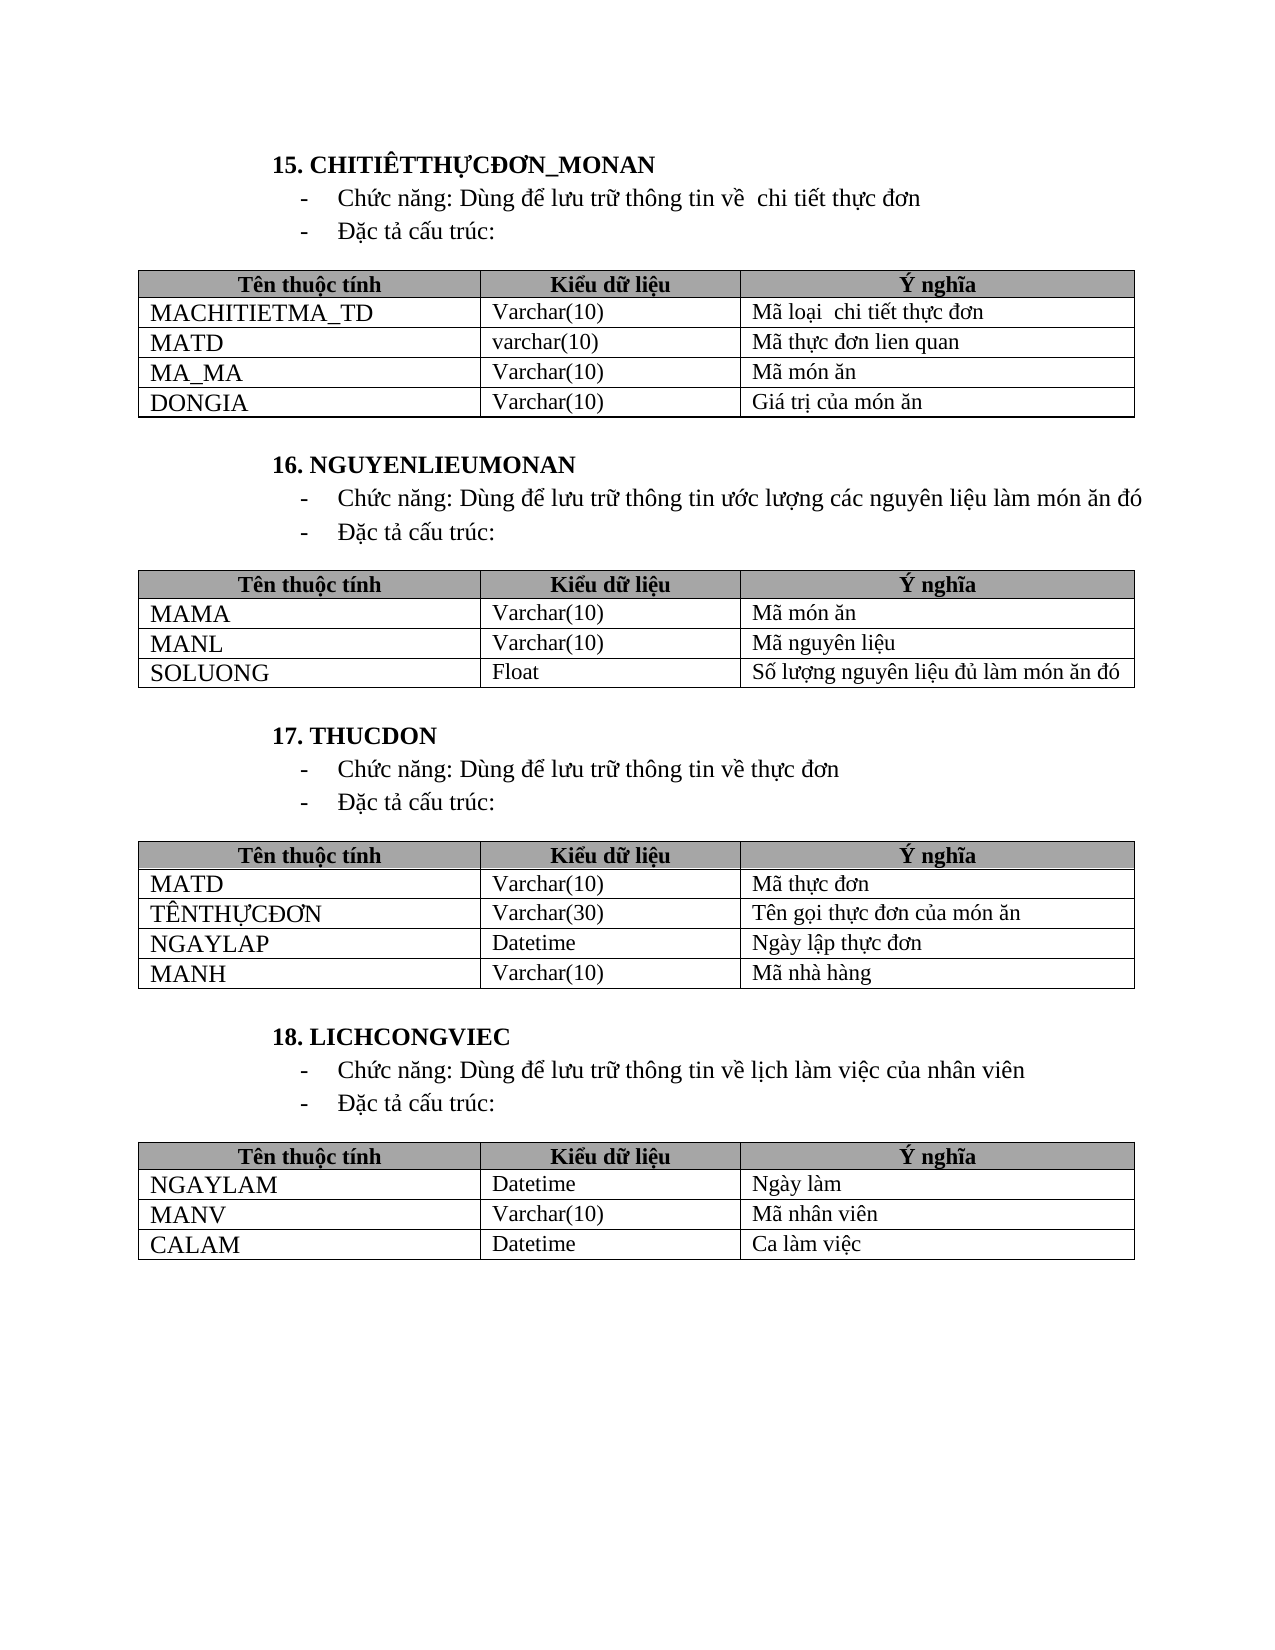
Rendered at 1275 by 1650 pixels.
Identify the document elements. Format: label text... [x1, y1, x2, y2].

table_cell Tên gọi thực đơn của món ăn [741, 899, 1134, 928]
list LICHCONGVIEC [272, 1022, 1153, 1051]
table_cell MA_MA [139, 358, 480, 387]
table_cell MATD [139, 328, 480, 357]
table_header Tên thuộc tính [139, 1143, 480, 1169]
table_cell varchar(10) [481, 328, 740, 357]
list NGUYENLIEUMONAN [272, 451, 1153, 479]
table_cell Datetime [481, 1230, 740, 1258]
table_cell Varchar(10) [481, 298, 740, 327]
table_cell Mã nhân viên [741, 1200, 1134, 1229]
table_cell MANL [139, 629, 480, 657]
table_cell MANV [139, 1200, 480, 1229]
table_cell Mã thực đơn [741, 870, 1134, 898]
table_cell MAMA [139, 599, 480, 628]
table_header Kiểu dữ liệu [481, 1143, 740, 1169]
list Chức năng: Dùng để lưu trữ thông tin ước lượng các nguyên liệu làm món ăn đó [300, 483, 1153, 512]
table_header Ý nghĩa [741, 271, 1134, 297]
table_cell Ngày làm [741, 1170, 1134, 1199]
list Chức năng: Dùng để lưu trữ thông tin về lịch làm việc của nhân viên [300, 1055, 1153, 1083]
table_header Ý nghĩa [741, 842, 1134, 868]
table_header Kiểu dữ liệu [481, 842, 740, 868]
list Chức năng: Dùng để lưu trữ thông tin về thực đơn [300, 754, 1153, 783]
table_cell Varchar(10) [481, 599, 740, 628]
table_cell Mã món ăn [741, 358, 1134, 387]
table_header Ý nghĩa [741, 1143, 1134, 1169]
table_cell Giá trị của món ăn [741, 388, 1134, 416]
table_cell TÊNTHỰCĐƠN [139, 899, 480, 928]
list Đặc tả cấu trúc: [300, 787, 1153, 816]
table_cell Datetime [481, 1170, 740, 1199]
table_header Kiểu dữ liệu [481, 571, 740, 598]
list Chức năng: Dùng để lưu trữ thông tin về chi tiết thực đơn [300, 183, 1153, 212]
table_cell NGAYLAM [139, 1170, 480, 1199]
table_cell Mã món ăn [741, 599, 1134, 628]
table_cell MACHITIETMA_TD [139, 298, 480, 327]
list THUCDON [272, 721, 1153, 750]
table_cell Varchar(10) [481, 358, 740, 387]
list CHITIÊTTHỰCĐƠN_MONAN [272, 150, 1153, 179]
list Đặc tả cấu trúc: [300, 517, 1153, 545]
table_cell Mã nguyên liệu [741, 629, 1134, 657]
list Đặc tả cấu trúc: [300, 216, 1153, 245]
table_cell MATD [139, 870, 480, 898]
table_cell Varchar(10) [481, 388, 740, 416]
table_cell Varchar(10) [481, 959, 740, 988]
table_cell Varchar(30) [481, 899, 740, 928]
table_cell Varchar(10) [481, 1200, 740, 1229]
table_cell Varchar(10) [481, 870, 740, 898]
table_header Tên thuộc tính [139, 842, 480, 868]
table_cell NGAYLAP [139, 929, 480, 958]
table_cell Ca làm việc [741, 1230, 1134, 1258]
table_cell Số lượng nguyên liệu đủ làm món ăn đó [741, 659, 1134, 687]
table_cell Datetime [481, 929, 740, 958]
table_cell SOLUONG [139, 659, 480, 687]
table_cell CALAM [139, 1230, 480, 1258]
table_cell Mã nhà hàng [741, 959, 1134, 988]
table_header Kiểu dữ liệu [481, 271, 740, 297]
table_header Tên thuộc tính [139, 271, 480, 297]
table_cell Float [481, 659, 740, 687]
table_header Tên thuộc tính [139, 571, 480, 598]
table_cell DONGIA [139, 388, 480, 416]
table_header Ý nghĩa [741, 571, 1134, 598]
table_cell Ngày lập thực đơn [741, 929, 1134, 958]
list Đặc tả cấu trúc: [300, 1088, 1153, 1117]
table_cell Mã thực đơn lien quan [741, 328, 1134, 357]
table_cell Mã loại chi tiết thực đơn [741, 298, 1134, 327]
table_cell MANH [139, 959, 480, 988]
table_cell Varchar(10) [481, 629, 740, 657]
